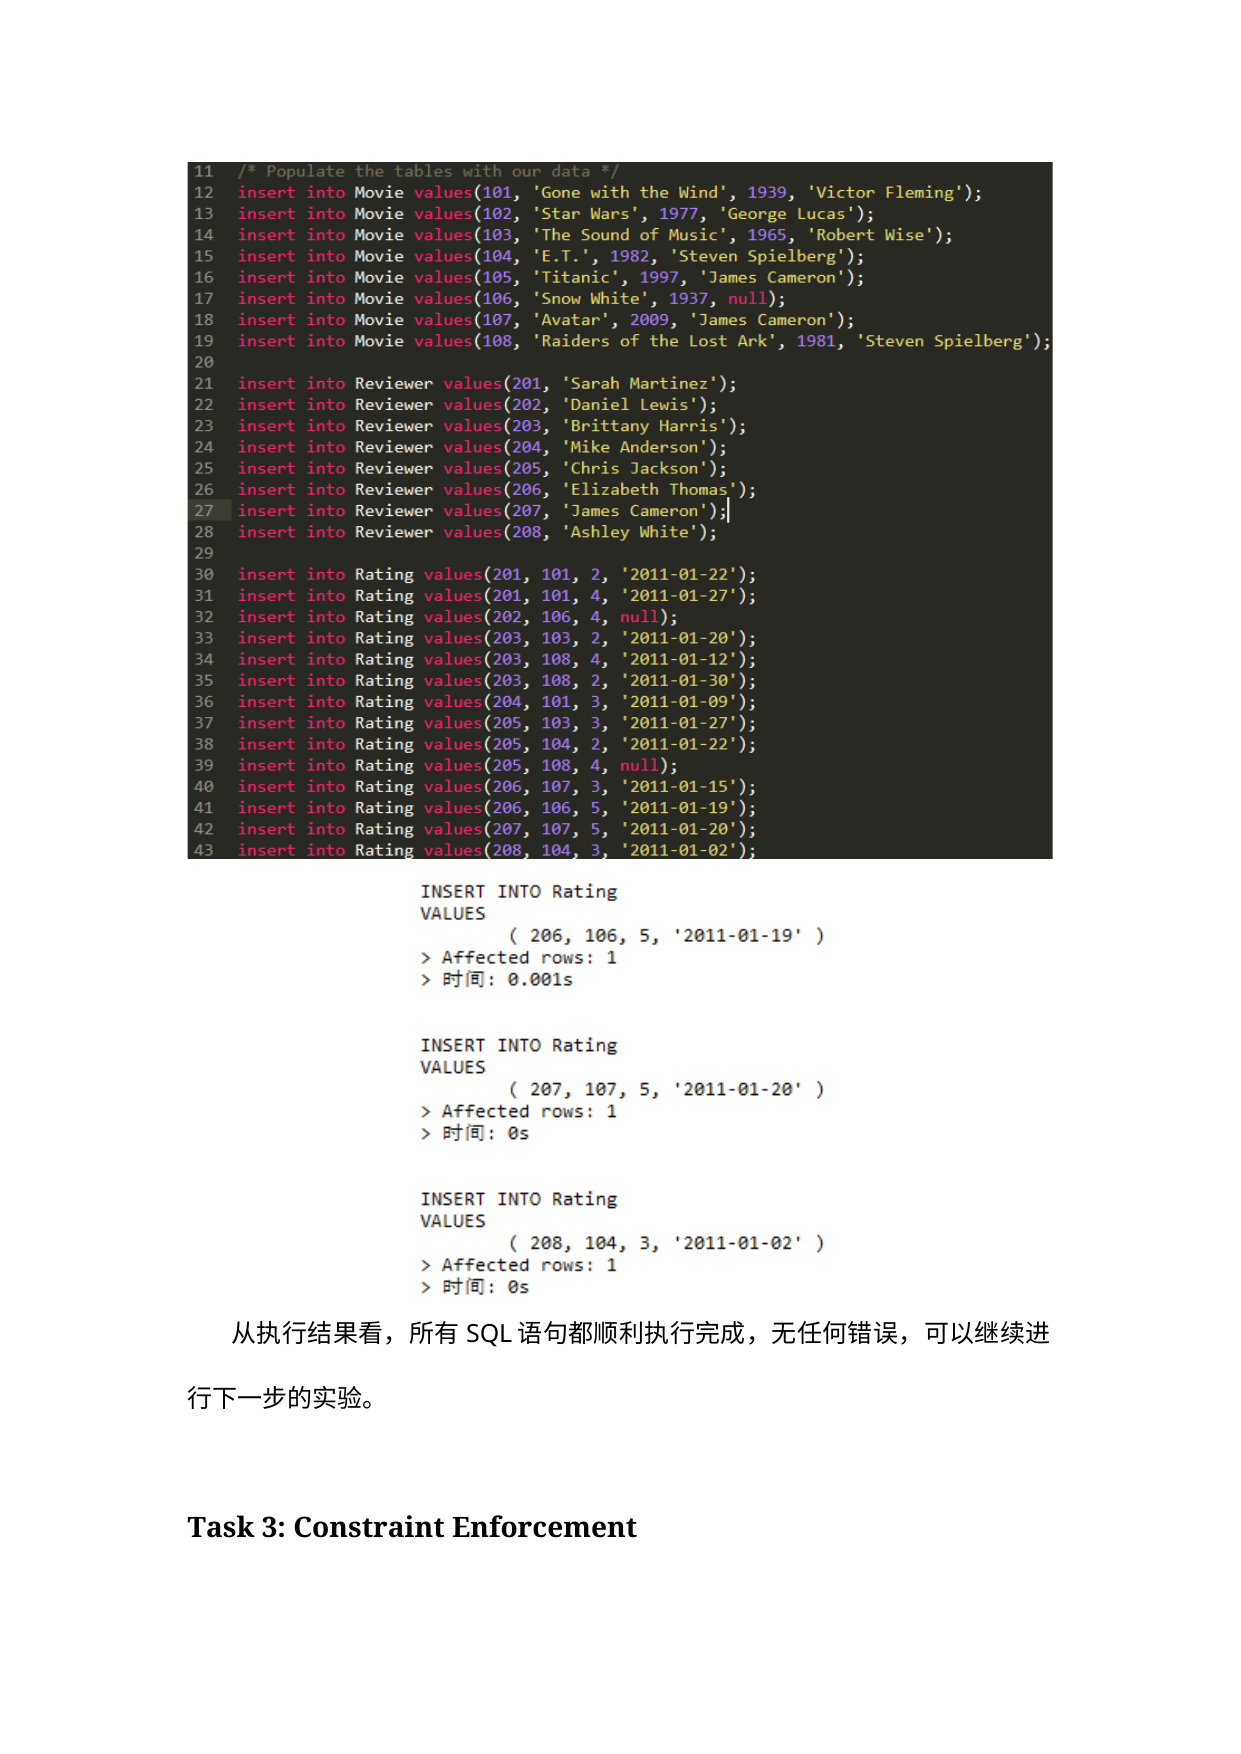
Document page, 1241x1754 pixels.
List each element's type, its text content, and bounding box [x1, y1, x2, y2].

text 从执行结果看，所有SQL语句都顺利执行完成，无任何错误，可以继续进行下一步的实验。 [187, 1299, 1053, 1429]
picture [408, 877, 832, 1298]
picture [187, 162, 1053, 859]
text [187, 1429, 1053, 1559]
